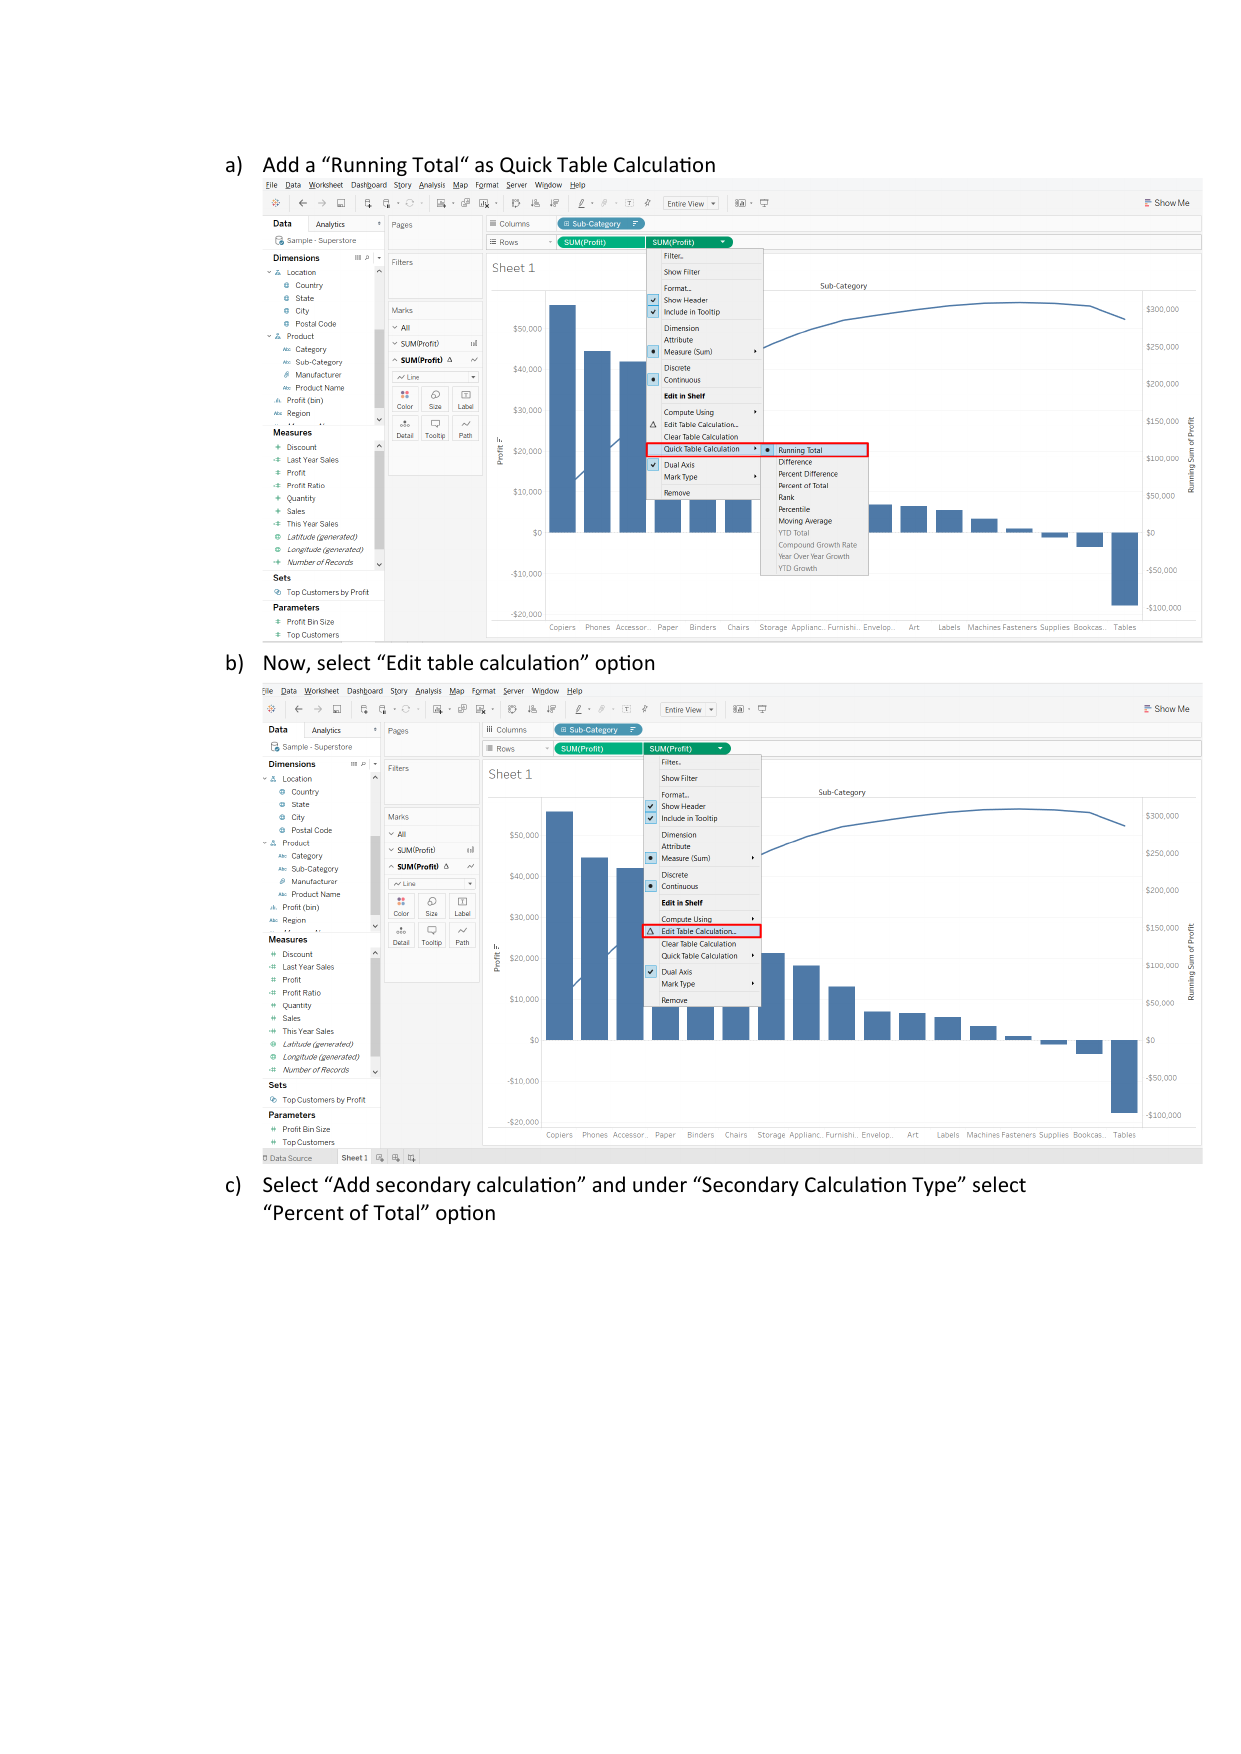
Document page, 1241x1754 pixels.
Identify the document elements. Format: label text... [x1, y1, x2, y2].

list Select “Add secondary calculation” and under “Secondary Calculation Type” select “Percent of Total” option [225, 1170, 1090, 1226]
picture [262, 682, 1203, 1164]
picture [262, 178, 1203, 643]
list Now, select “Edit table calculation” option [225, 648, 1090, 677]
